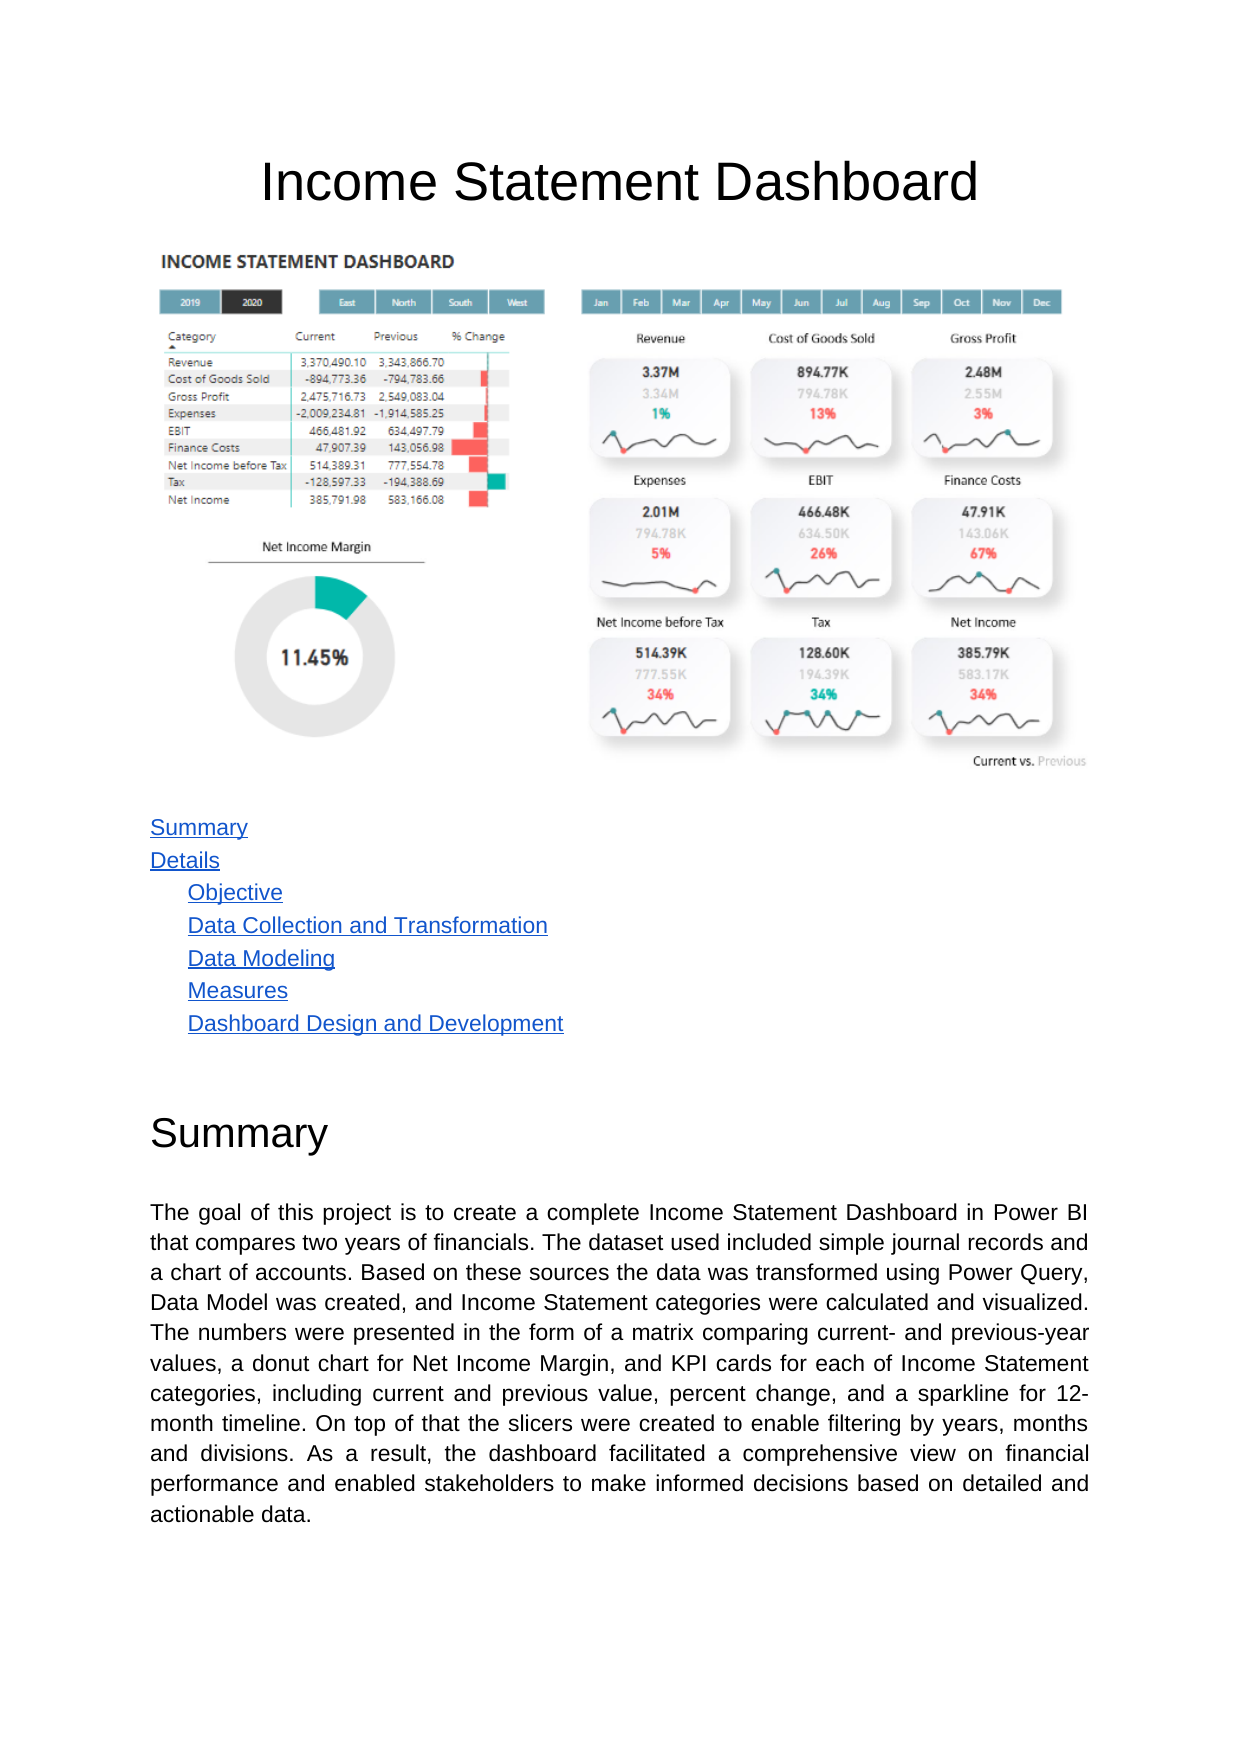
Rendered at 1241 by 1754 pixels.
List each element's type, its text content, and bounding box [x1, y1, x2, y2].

picture [150, 248, 1091, 774]
text The goal of this project is to create a complete Income Statement Dashboard in Power BI that compares two years of financials. The dataset used included simple journal records and a chart of accounts. Based on these sources the data was transformed using Power Query, Data Model was created, and Income Statement categories were calculated and visualized. The numbers were presented in the form of a matrix comparing current- and previous-year values, a donut chart for Net Income Margin, and KPI cards for each of Income Statement categories, including current and previous value, percent change, and a sparkline for 12-month timeline. On top of that the slicers were created to enable filtering by years, months and divisions. As a result, the dashboard facilitated a comprehensive view on financial performance and enabled stakeholders to make informed decisions based on detailed and actionable data. [150, 1198, 1090, 1527]
subtitle Summary [150, 1108, 1090, 1156]
title Income Statement Dashboard [150, 150, 1090, 212]
